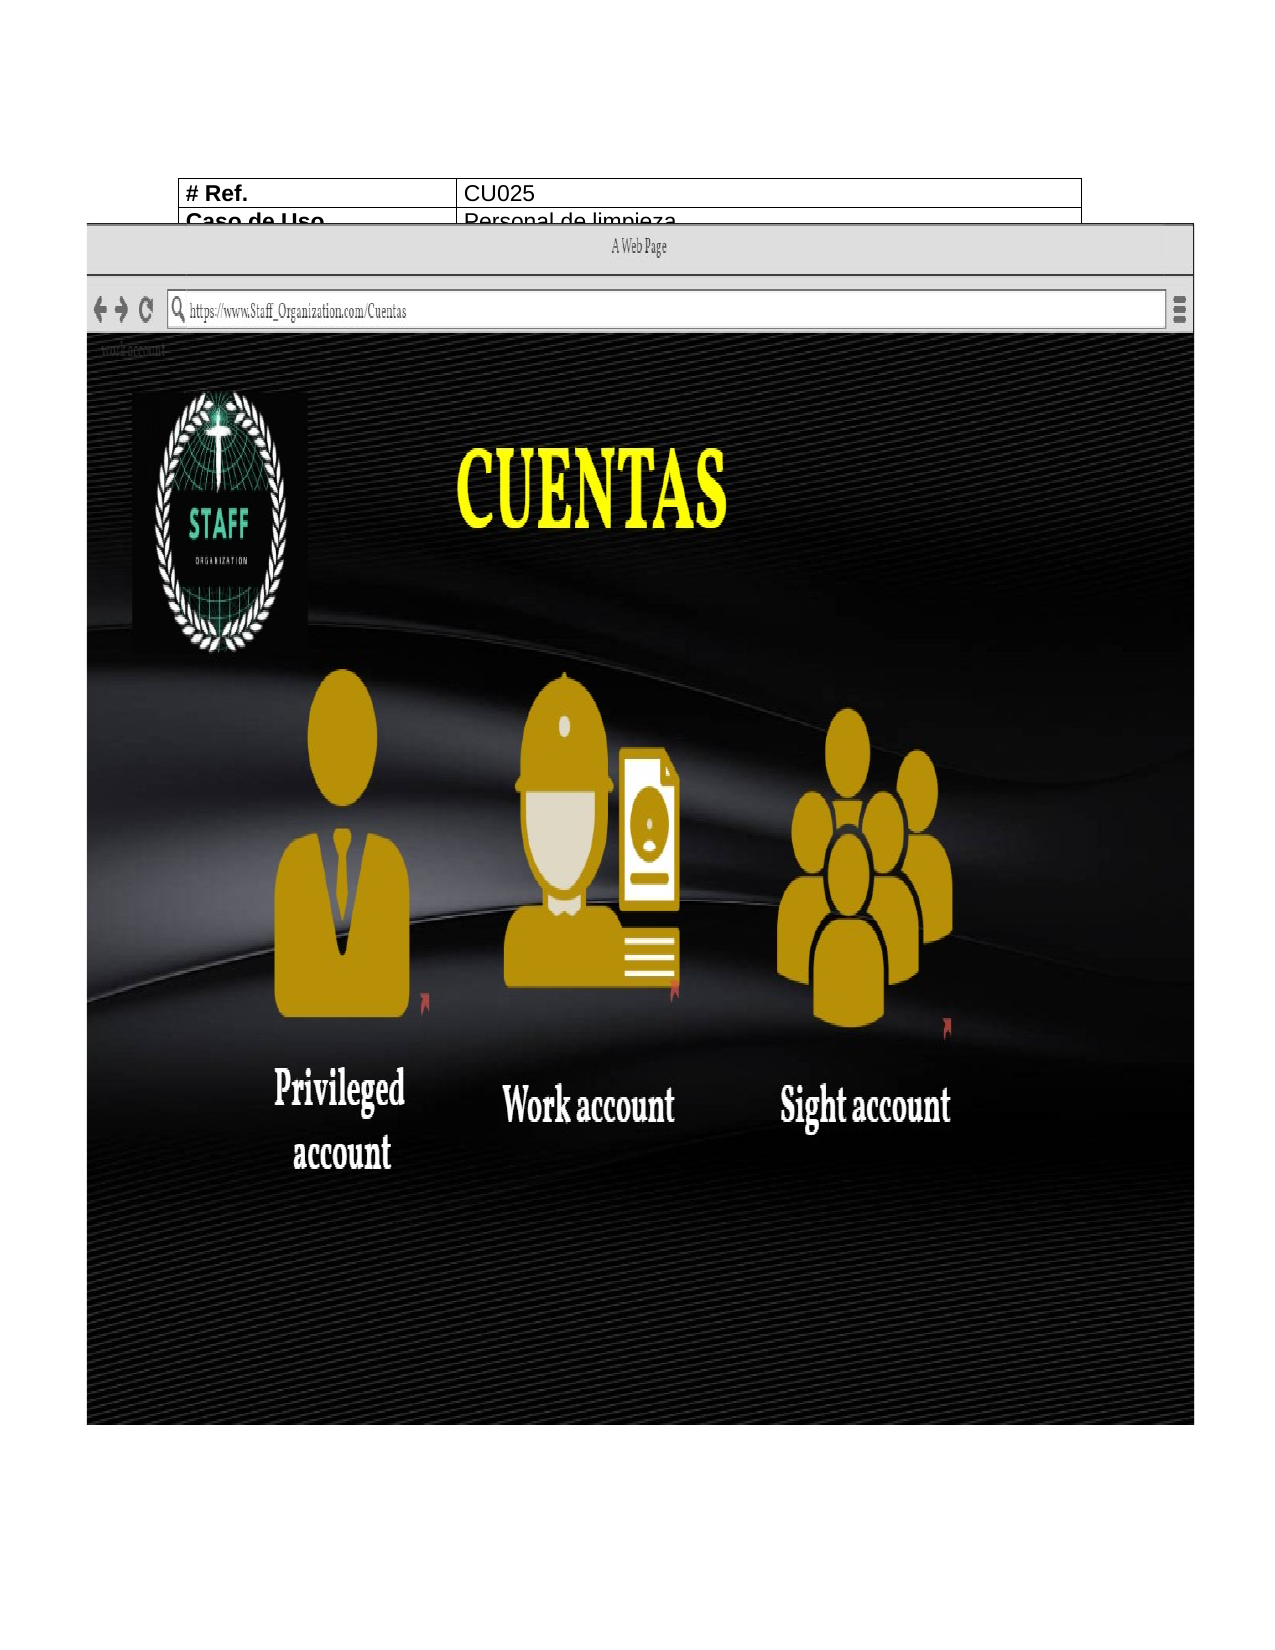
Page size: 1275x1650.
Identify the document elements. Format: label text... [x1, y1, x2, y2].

table_cell Caso de Uso [179, 208, 456, 223]
table_cell Personal de limpieza [457, 208, 1081, 223]
picture [86, 223, 1195, 1425]
table_header CU025 [457, 179, 1081, 207]
table_header # Ref. [179, 179, 456, 207]
